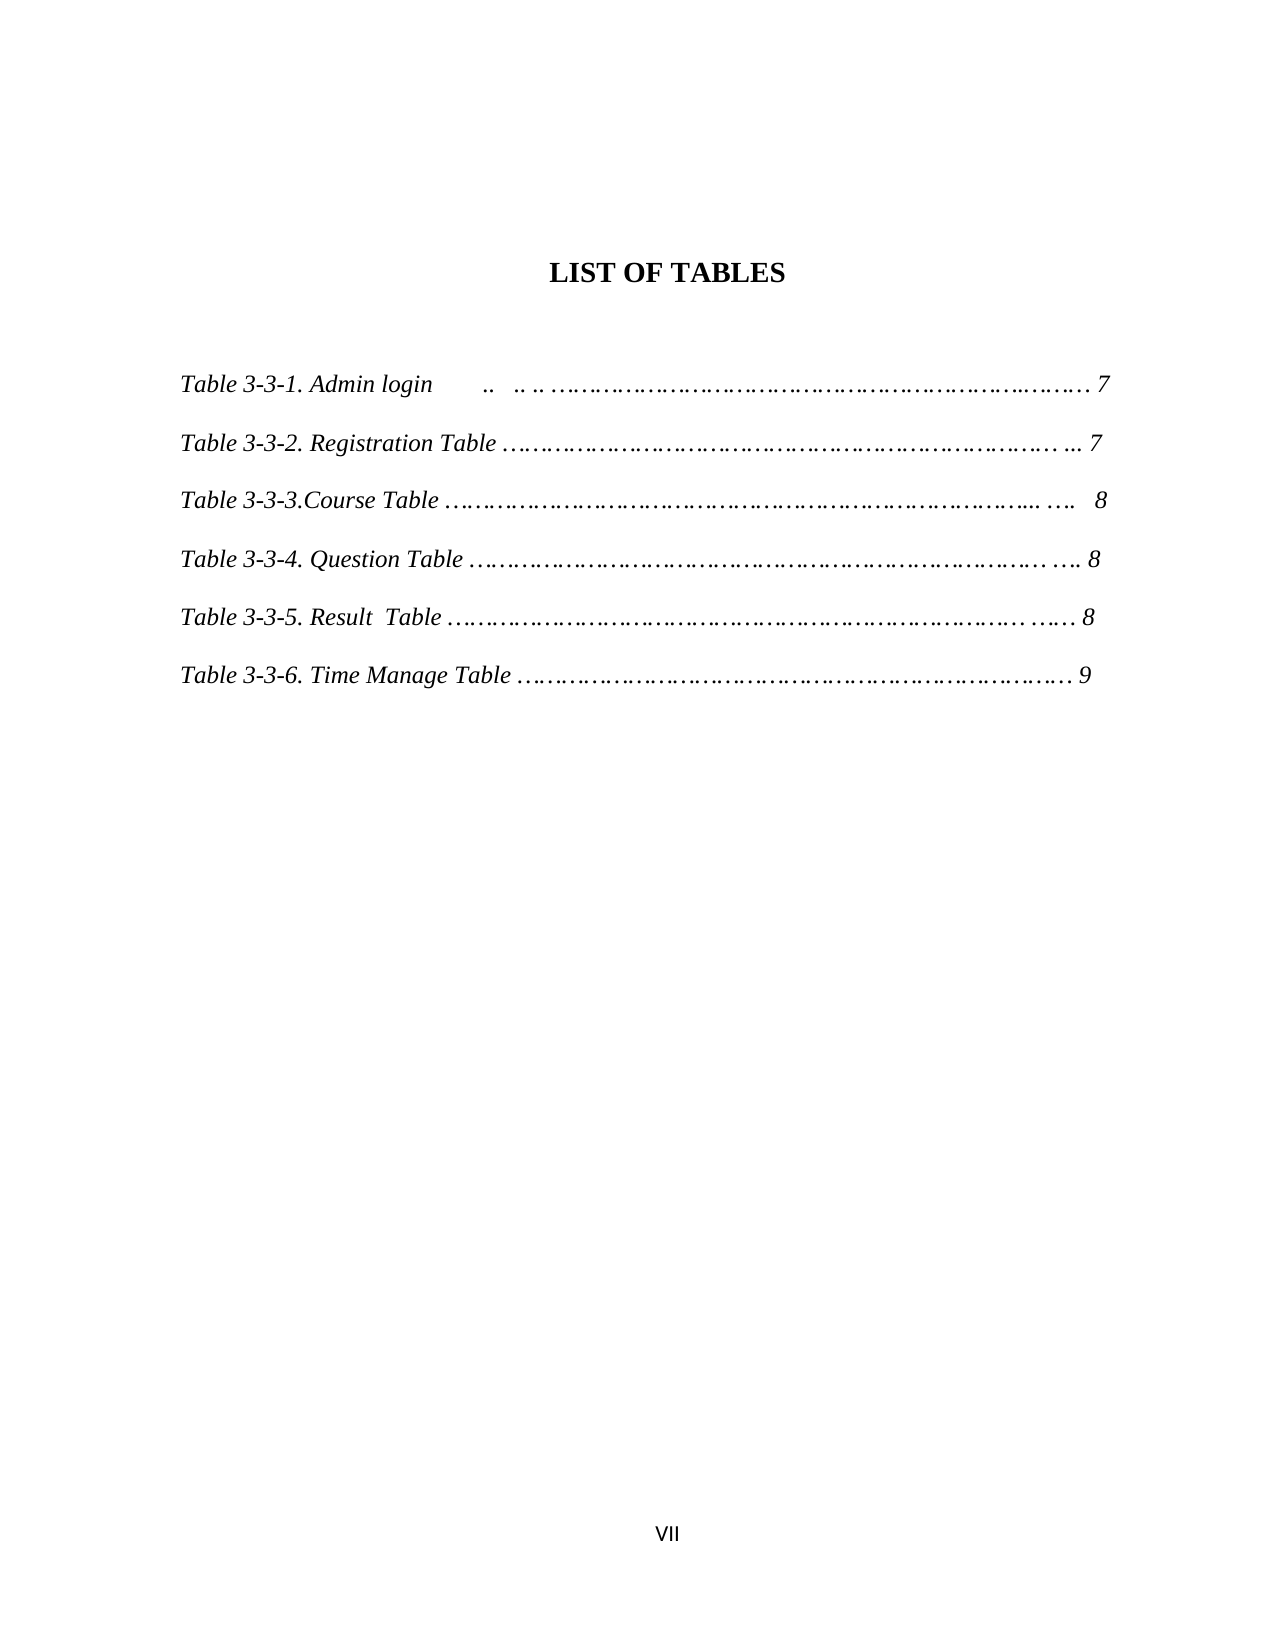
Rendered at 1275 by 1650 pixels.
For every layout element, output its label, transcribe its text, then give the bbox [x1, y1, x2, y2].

text Table 3-3-6. Time Manage Table ………………………………………………………………… 9 [180, 660, 1155, 688]
text Table 3-3-4. Question Table …………………………………………………………………… …. 8 [180, 544, 1155, 572]
text Table 3-3-5. Result Table …………………………………………………………………… …… 8 [180, 602, 1155, 630]
text Table 3-3-3.Course Table ……………………………………………………………………... …. 8 [180, 486, 1155, 514]
text Table 3-3-1. Admin login .. .. .. ……………………………………………………….……… 7 [180, 369, 1155, 398]
text Table 3-3-2. Registration Table ………………………………………………………………… ... 7 [180, 428, 1155, 456]
text LIST OF TABLES [180, 256, 1155, 289]
